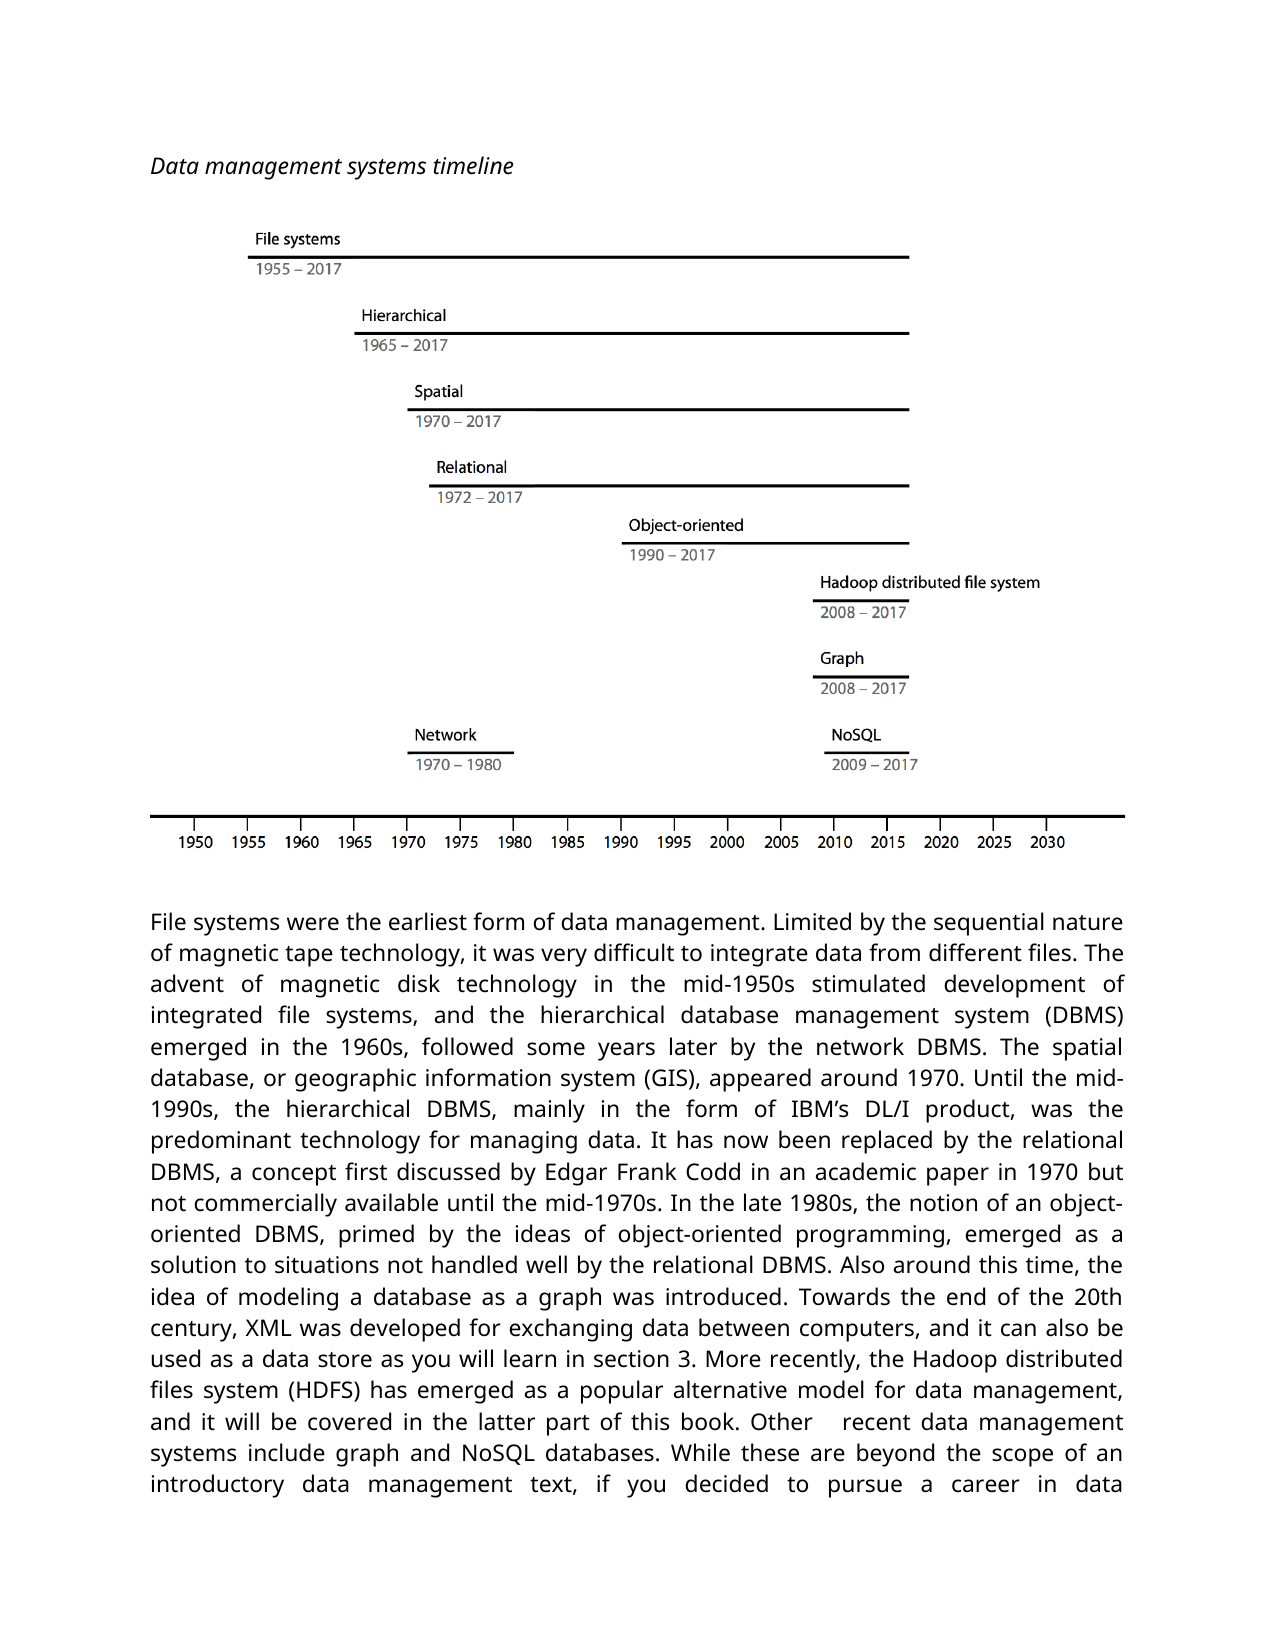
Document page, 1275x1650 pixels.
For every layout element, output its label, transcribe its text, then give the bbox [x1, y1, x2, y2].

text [150, 906, 1125, 1499]
picture [150, 196, 1125, 878]
text Data management systems timeline [150, 150, 1125, 196]
